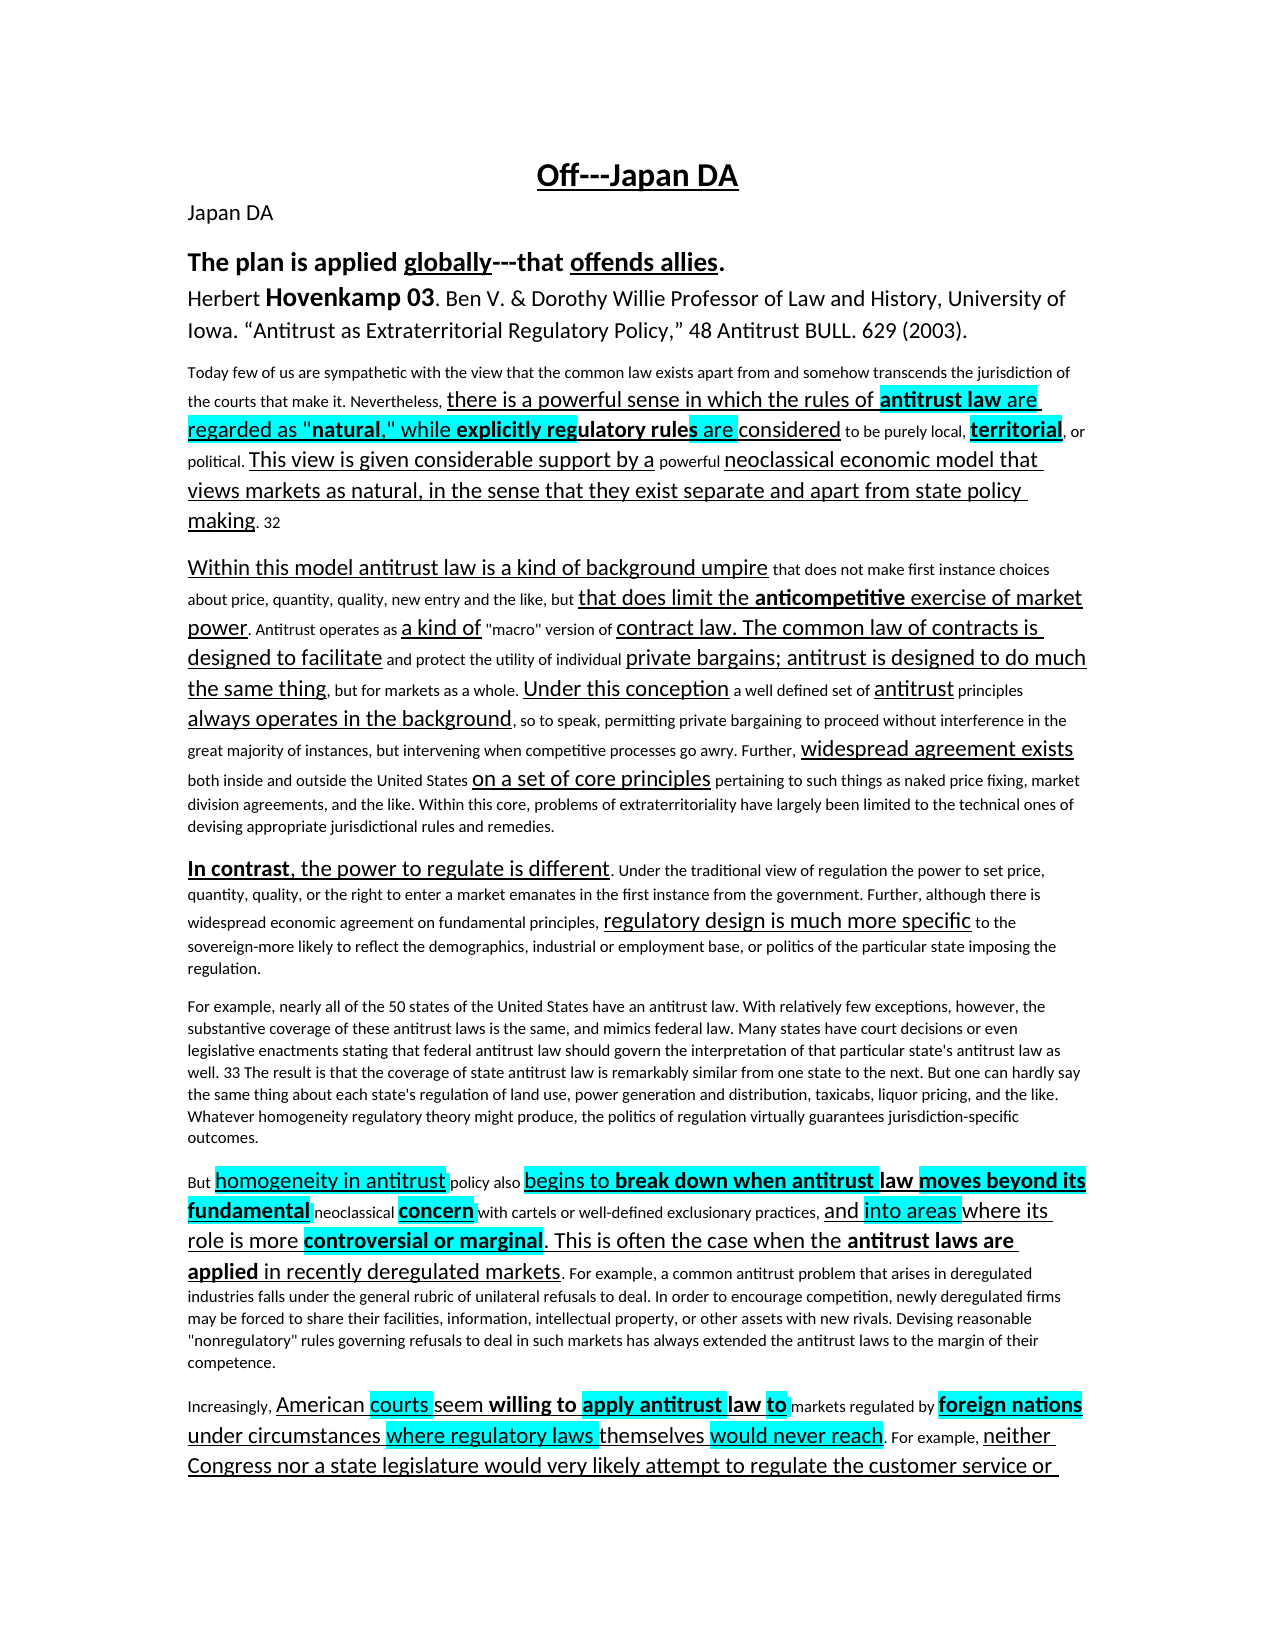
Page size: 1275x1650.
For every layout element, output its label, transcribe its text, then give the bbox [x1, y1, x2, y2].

text Today few of us are sympathetic with the view that the common law exists apart from and somehow transcends the jurisdiction of the courts that make it. Nevertheless, there is a powerful sense in which the rules of antitrust law are regarded as "natural," while explicitly regulatory rules are considered to be purely local, territorial, or political. This view is given considerable support by a powerful neoclassical economic model that views markets as natural, in the sense that they exist separate and apart from state policy making. 32 [187, 363, 1087, 534]
text Japan DA [187, 198, 1087, 226]
text In contrast, the power to regulate is different. Under the traditional view of regulation the power to set price, quantity, quality, or the right to enter a market emanates in the first instance from the government. Further, although there is widespread economic agreement on fundamental principles, regulatory design is much more specific to the sovereign-more likely to reflect the demographics, industrial or employment base, or politics of the particular state imposing the regulation. [187, 854, 1087, 978]
subtitle The plan is applied globally---that offends allies. [187, 245, 1087, 278]
text Herbert Hovenkamp 03. Ben V. & Dorothy Willie Professor of Law and History, University of Iowa. “Antitrust as Extraterritorial Regulatory Policy,” 48 Antitrust BULL. 629 (2003). [187, 281, 1087, 344]
text But homogeneity in antitrust policy also begins to break down when antitrust law moves beyond its fundamental neoclassical concern with cartels or well-defined exclusionary practices, and into areas where its role is more controversial or marginal. This is often the case when the antitrust laws are applied in recently deregulated markets. For example, a common antitrust problem that arises in deregulated industries falls under the general rubric of unilateral refusals to deal. In order to encourage competition, newly deregulated firms may be forced to share their facilities, information, intellectual property, or other assets with new rivals. Devising reasonable "nonregulatory" rules governing refusals to deal in such markets has always extended the antitrust laws to the margin of their competence. [187, 1166, 1087, 1372]
text For example, nearly all of the 50 states of the United States have an antitrust law. With relatively few exceptions, however, the substantive coverage of these antitrust laws is the same, and mimics federal law. Many states have court decisions or even legislative enactments stating that federal antitrust law should govern the interpretation of that particular state's antitrust law as well. 33 The result is that the coverage of state antitrust law is remarkably similar from one state to the next. But one can hardly say the same thing about each state's regulation of land use, power generation and distribution, taxicabs, liquor pricing, and the like. Whatever homogeneity regulatory theory might produce, the politics of regulation virtually guarantees jurisdiction-specific outcomes. [187, 996, 1087, 1148]
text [187, 1391, 1087, 1479]
text Within this model antitrust law is a kind of background umpire that does not make first instance choices about price, quantity, quality, new entry and the like, but that does limit the anticompetitive exercise of market power. Antitrust operates as a kind of "macro" version of contract law. The common law of contracts is designed to facilitate and protect the utility of individual private bargains; antitrust is designed to do much the same thing, but for markets as a whole. Under this conception a well defined set of antitrust principles always operates in the background, so to speak, permitting private bargaining to proceed without interference in the great majority of instances, but intervening when competitive processes go awry. Further, widespread agreement exists both inside and outside the United States on a set of core principles pertaining to such things as naked price fixing, market division agreements, and the like. Within this core, problems of extraterritoriality have largely been limited to the technical ones of devising appropriate jurisdictional rules and remedies. [187, 553, 1087, 836]
subtitle Off---Japan DA [187, 154, 1087, 195]
